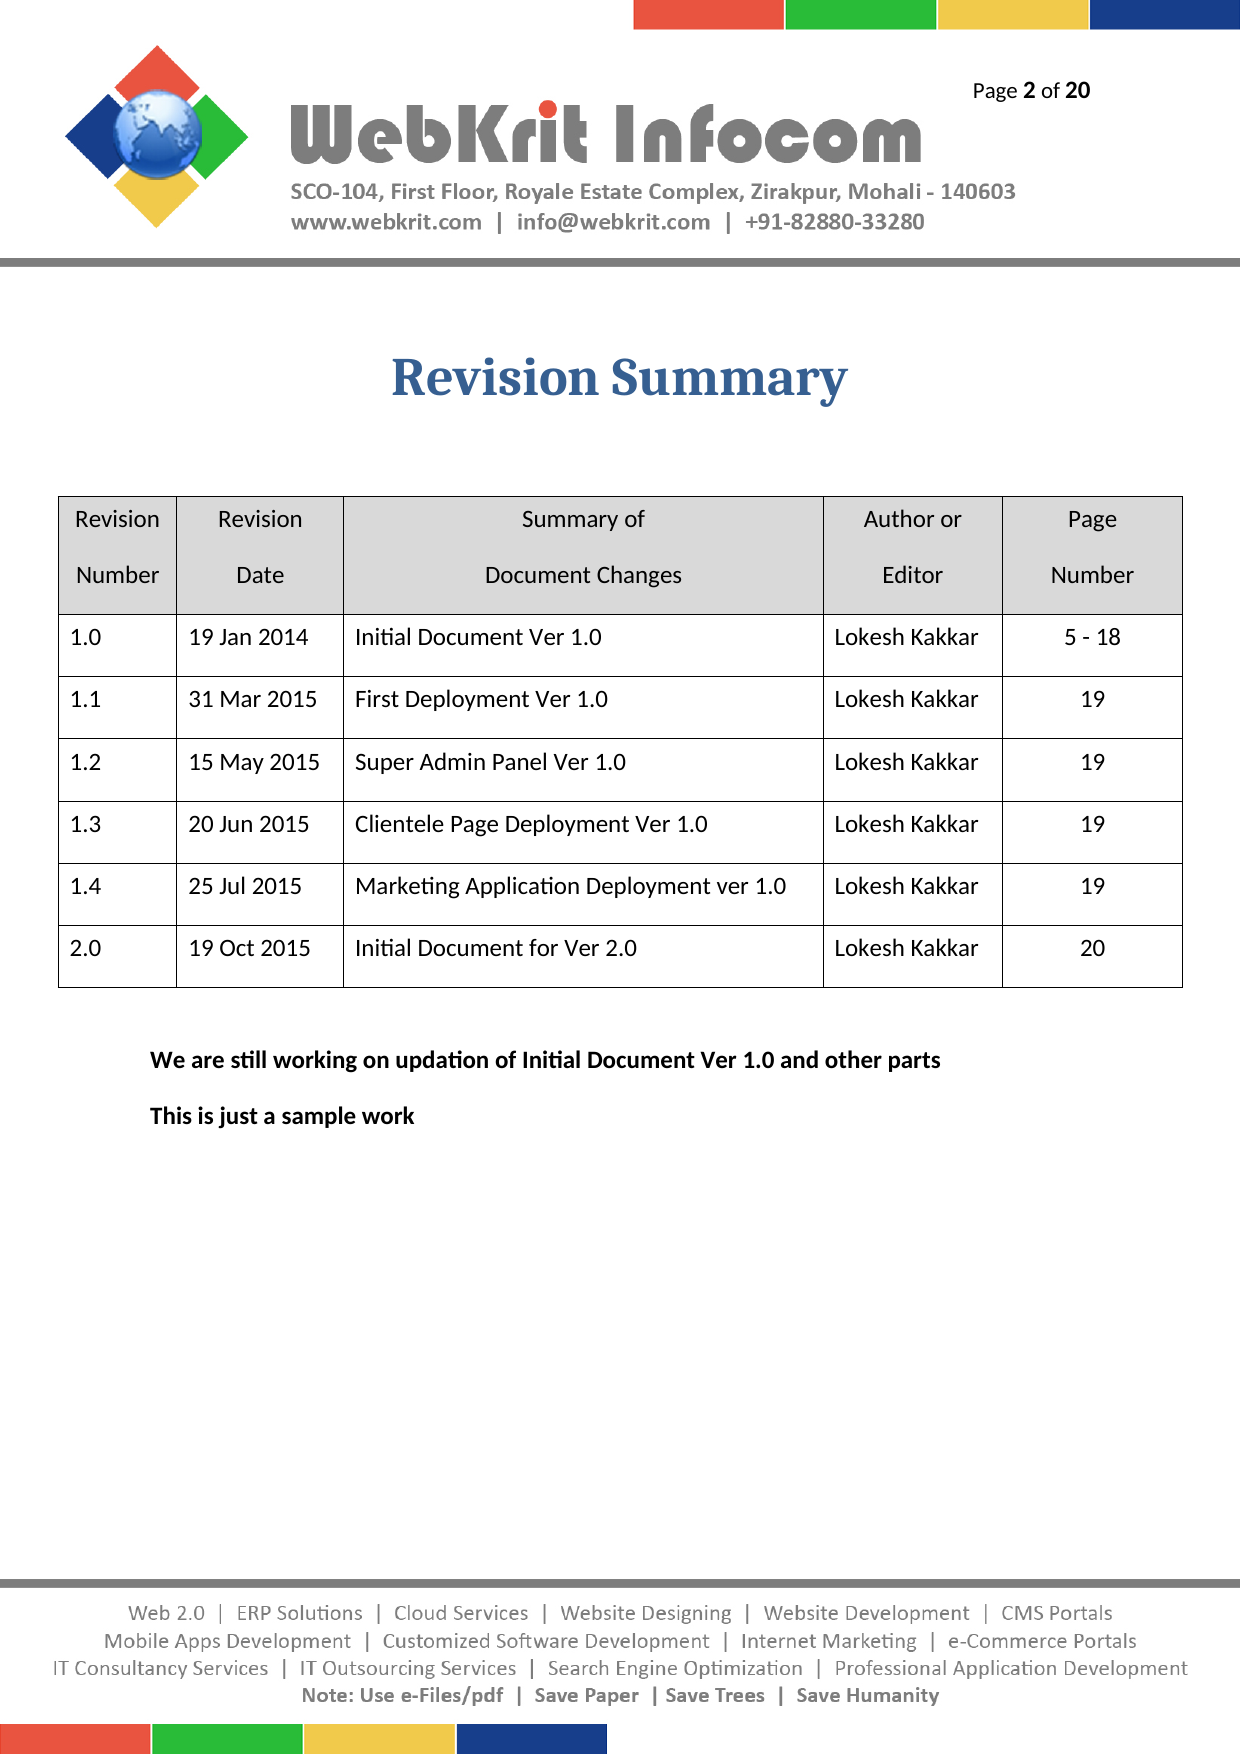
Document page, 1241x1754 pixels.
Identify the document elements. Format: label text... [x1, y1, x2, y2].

table_cell Lokesh Kakkar [824, 615, 1002, 676]
text We are still working on updation of Initial Document Ver 1.0 and other parts [150, 1044, 1090, 1074]
table_cell Clientele Page Deployment Ver 1.0 [344, 802, 823, 863]
table_cell 19 Oct 2015 [177, 926, 343, 987]
table_cell 31 Mar 2015 [177, 677, 343, 738]
table_header Revision Date [177, 497, 343, 614]
picture [0, 0, 1240, 1754]
table_cell 1.0 [59, 615, 176, 676]
table_cell 15 May 2015 [177, 739, 343, 801]
table_cell 1.4 [59, 864, 176, 925]
table_cell 19 [1003, 802, 1182, 863]
table_cell Lokesh Kakkar [824, 802, 1002, 863]
table_cell 1.1 [59, 677, 176, 738]
table_cell Super Admin Panel Ver 1.0 [344, 739, 823, 801]
table_cell 19 [1003, 739, 1182, 801]
table_cell 20 Jun 2015 [177, 802, 343, 863]
text This is just a sample work [150, 1100, 1090, 1130]
table_cell Lokesh Kakkar [824, 864, 1002, 925]
table_cell 1.3 [59, 802, 176, 863]
table_cell 1.2 [59, 739, 176, 801]
table_header Page Number [1003, 497, 1182, 614]
table_cell First Deployment Ver 1.0 [344, 677, 823, 738]
table_header Revision Number [59, 497, 176, 614]
subtitle Revision Summary [150, 347, 1090, 409]
table_cell Initial Document for Ver 2.0 [344, 926, 823, 987]
table_cell Lokesh Kakkar [824, 677, 1002, 738]
table_cell 19 [1003, 864, 1182, 925]
table_cell Marketing Application Deployment ver 1.0 [344, 864, 823, 925]
table_cell Initial Document Ver 1.0 [344, 615, 823, 676]
table_cell 19 [1003, 677, 1182, 738]
table_cell 5 - 18 [1003, 615, 1182, 676]
table_cell 2.0 [59, 926, 176, 987]
table_header Summary of Document Changes [344, 497, 823, 614]
table_cell 20 [1003, 926, 1182, 987]
table_cell Lokesh Kakkar [824, 739, 1002, 801]
table_cell 19 Jan 2014 [177, 615, 343, 676]
table_cell 25 Jul 2015 [177, 864, 343, 925]
table_header Author or Editor [824, 497, 1002, 614]
table_cell Lokesh Kakkar [824, 926, 1002, 987]
